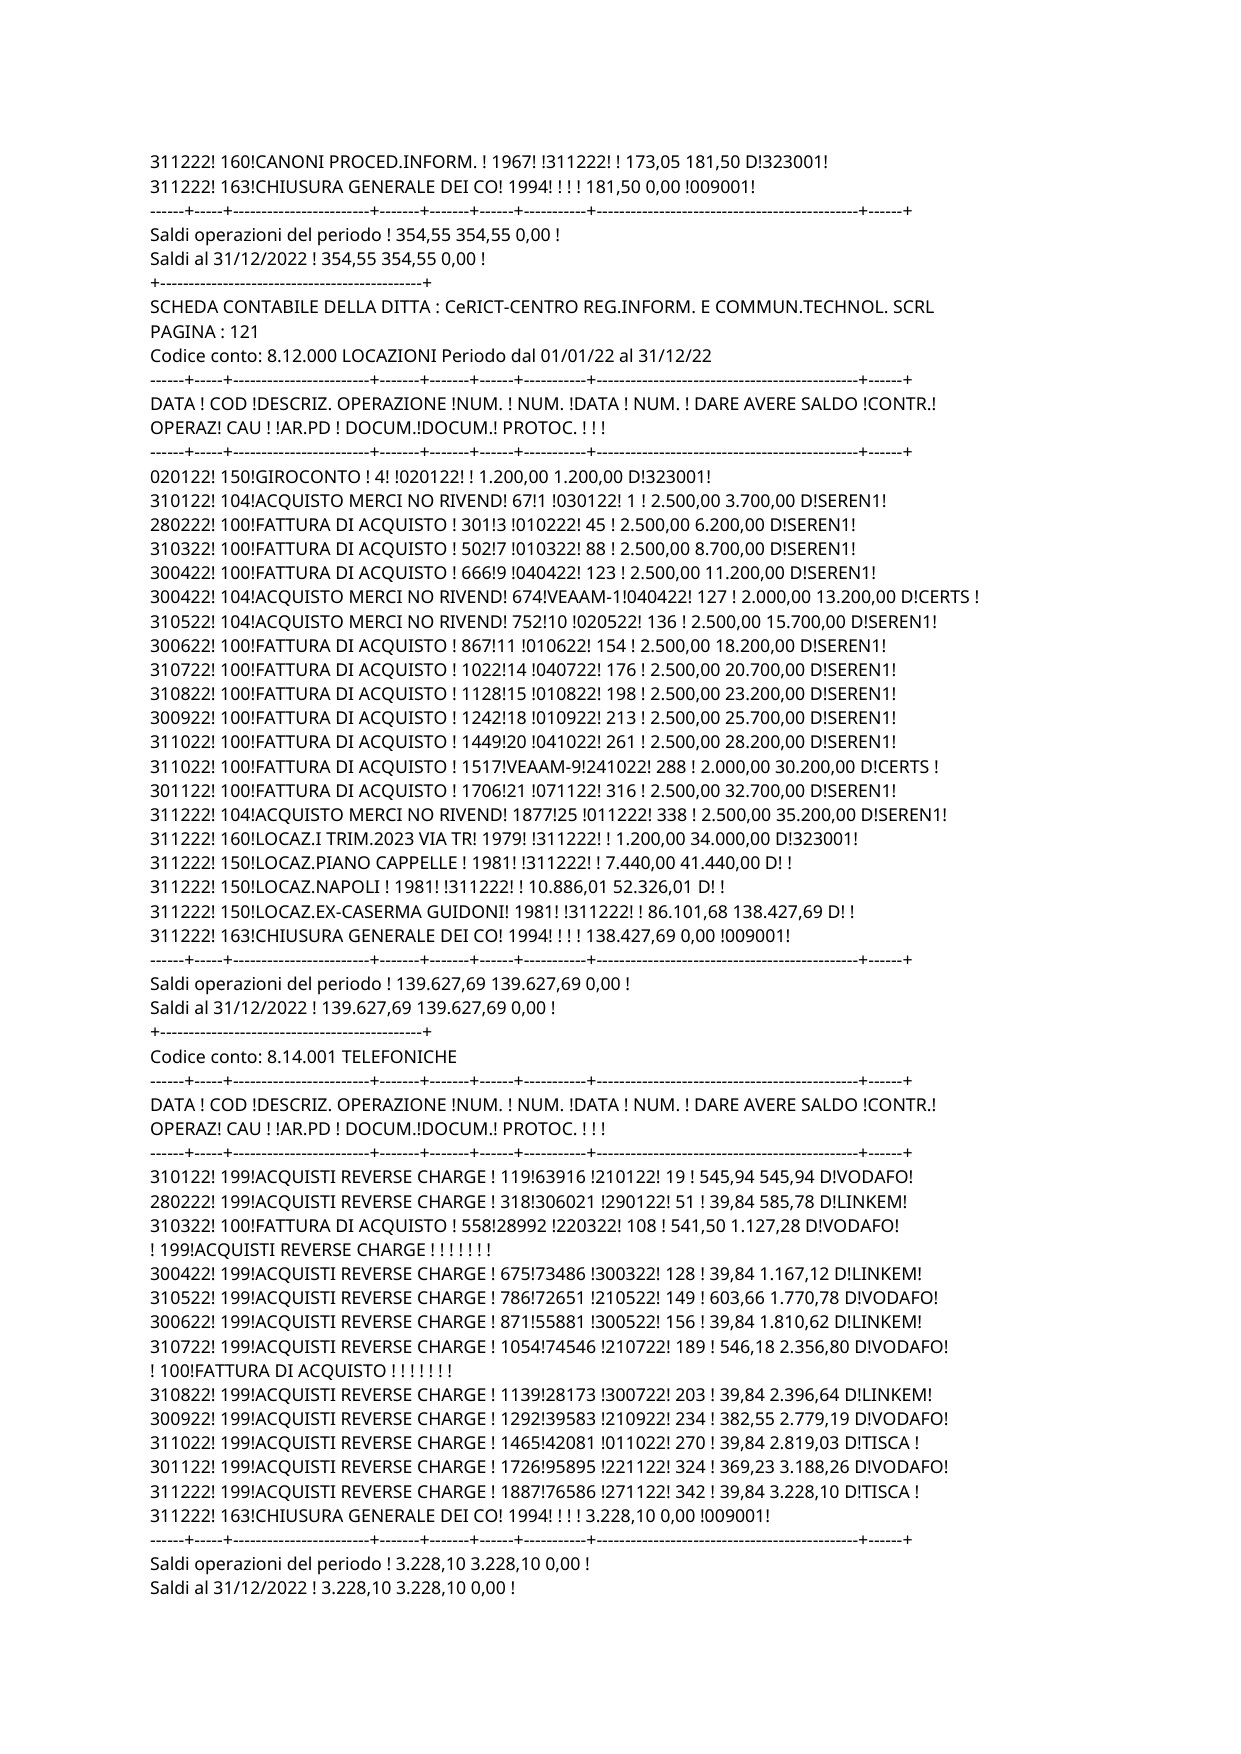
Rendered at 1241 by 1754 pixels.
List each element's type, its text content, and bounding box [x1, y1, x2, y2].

text 280222! 100!FATTURA DI ACQUISTO ! 301!3 !010222! 45 ! 2.500,00 6.200,00 D!SEREN1! [150, 512, 1090, 537]
text 301122! 199!ACQUISTI REVERSE CHARGE ! 1726!95895 !221122! 324 ! 369,23 3.188,26 D!VODAFO! [150, 1455, 1090, 1479]
text SCHEDA CONTABILE DELLA DITTA : CeRICT-CENTRO REG.INFORM. E COMMUN.TECHNOL. SCRL [150, 295, 1090, 319]
text Codice conto: 8.12.000 LOCAZIONI Periodo dal 01/01/22 al 31/12/22 [150, 343, 1090, 367]
text Saldi al 31/12/2022 ! 3.228,10 3.228,10 0,00 ! [150, 1576, 1090, 1600]
text +----------------------------------------------+ [150, 1020, 1090, 1044]
text ! 100!FATTURA DI ACQUISTO ! ! ! ! ! ! ! [150, 1358, 1090, 1382]
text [150, 198, 1090, 222]
text 310822! 100!FATTURA DI ACQUISTO ! 1128!15 !010822! 198 ! 2.500,00 23.200,00 D!SEREN1! [150, 682, 1090, 706]
text 311022! 100!FATTURA DI ACQUISTO ! 1449!20 !041022! 261 ! 2.500,00 28.200,00 D!SEREN1! [150, 730, 1090, 754]
text 300922! 199!ACQUISTI REVERSE CHARGE ! 1292!39583 !210922! 234 ! 382,55 2.779,19 D!VODAFO! [150, 1407, 1090, 1431]
text 311222! 150!LOCAZ.PIANO CAPPELLE ! 1981! !311222! ! 7.440,00 41.440,00 D! ! [150, 851, 1090, 875]
text ------+-----+------------------------+-------+-------+------+-----------+----------------------------------------------+------+ [150, 367, 1090, 392]
text Codice conto: 8.14.001 TELEFONICHE [150, 1044, 1090, 1068]
text 311222! 199!ACQUISTI REVERSE CHARGE ! 1887!76586 !271122! 342 ! 39,84 3.228,10 D!TISCA ! [150, 1479, 1090, 1503]
text 300622! 199!ACQUISTI REVERSE CHARGE ! 871!55881 !300522! 156 ! 39,84 1.810,62 D!LINKEM! [150, 1310, 1090, 1334]
text 310522! 104!ACQUISTO MERCI NO RIVEND! 752!10 !020522! 136 ! 2.500,00 15.700,00 D!SEREN1! [150, 609, 1090, 633]
text ------+-----+------------------------+-------+-------+------+-----------+----------------------------------------------+------+ [150, 947, 1090, 972]
text 020122! 150!GIROCONTO ! 4! !020122! ! 1.200,00 1.200,00 D!323001! [150, 464, 1090, 488]
text 300422! 100!FATTURA DI ACQUISTO ! 666!9 !040422! 123 ! 2.500,00 11.200,00 D!SEREN1! [150, 561, 1090, 585]
text 310322! 100!FATTURA DI ACQUISTO ! 502!7 !010322! 88 ! 2.500,00 8.700,00 D!SEREN1! [150, 537, 1090, 561]
text +----------------------------------------------+ [150, 271, 1090, 295]
text 311222! 160!LOCAZ.I TRIM.2023 VIA TR! 1979! !311222! ! 1.200,00 34.000,00 D!323001! [150, 827, 1090, 851]
text ------+-----+------------------------+-------+-------+------+-----------+----------------------------------------------+------+ [150, 1527, 1090, 1552]
text 311022! 199!ACQUISTI REVERSE CHARGE ! 1465!42081 !011022! 270 ! 39,84 2.819,03 D!TISCA ! [150, 1431, 1090, 1455]
text 300622! 100!FATTURA DI ACQUISTO ! 867!11 !010622! 154 ! 2.500,00 18.200,00 D!SEREN1! [150, 633, 1090, 657]
text ! 199!ACQUISTI REVERSE CHARGE ! ! ! ! ! ! ! [150, 1237, 1090, 1262]
text 300422! 104!ACQUISTO MERCI NO RIVEND! 674!VEAAM-1!040422! 127 ! 2.000,00 13.200,00 D!CERTS ! [150, 585, 1090, 609]
text 310822! 199!ACQUISTI REVERSE CHARGE ! 1139!28173 !300722! 203 ! 39,84 2.396,64 D!LINKEM! [150, 1382, 1090, 1407]
text 311222! 163!CHIUSURA GENERALE DEI CO! 1994! ! ! ! 138.427,69 0,00 !009001! [150, 923, 1090, 947]
text ------+-----+------------------------+-------+-------+------+-----------+----------------------------------------------+------+ [150, 1068, 1090, 1092]
text DATA ! COD !DESCRIZ. OPERAZIONE !NUM. ! NUM. !DATA ! NUM. ! DARE AVERE SALDO !CONTR.! [150, 1092, 1090, 1117]
text 311222! 104!ACQUISTO MERCI NO RIVEND! 1877!25 !011222! 338 ! 2.500,00 35.200,00 D!SEREN1! [150, 802, 1090, 827]
text OPERAZ! CAU ! !AR.PD ! DOCUM.!DOCUM.! PROTOC. ! ! ! [150, 416, 1090, 440]
text 310122! 199!ACQUISTI REVERSE CHARGE ! 119!63916 !210122! 19 ! 545,94 545,94 D!VODAFO! [150, 1165, 1090, 1189]
text 311222! 160!CANONI PROCED.INFORM. ! 1967! !311222! ! 173,05 181,50 D!323001! [150, 150, 1090, 174]
text 311222! 150!LOCAZ.NAPOLI ! 1981! !311222! ! 10.886,01 52.326,01 D! ! [150, 875, 1090, 899]
text ------+-----+------------------------+-------+-------+------+-----------+----------------------------------------------+------+ [150, 440, 1090, 464]
text 280222! 199!ACQUISTI REVERSE CHARGE ! 318!306021 !290122! 51 ! 39,84 585,78 D!LINKEM! [150, 1189, 1090, 1213]
text 301122! 100!FATTURA DI ACQUISTO ! 1706!21 !071122! 316 ! 2.500,00 32.700,00 D!SEREN1! [150, 778, 1090, 802]
text 310122! 104!ACQUISTO MERCI NO RIVEND! 67!1 !030122! 1 ! 2.500,00 3.700,00 D!SEREN1! [150, 488, 1090, 512]
text 300422! 199!ACQUISTI REVERSE CHARGE ! 675!73486 !300322! 128 ! 39,84 1.167,12 D!LINKEM! [150, 1262, 1090, 1286]
text 310722! 199!ACQUISTI REVERSE CHARGE ! 1054!74546 !210722! 189 ! 546,18 2.356,80 D!VODAFO! [150, 1334, 1090, 1358]
text DATA ! COD !DESCRIZ. OPERAZIONE !NUM. ! NUM. !DATA ! NUM. ! DARE AVERE SALDO !CONTR.! [150, 392, 1090, 416]
text 311222! 163!CHIUSURA GENERALE DEI CO! 1994! ! ! ! 181,50 0,00 !009001! [150, 174, 1090, 198]
text Saldi operazioni del periodo ! 354,55 354,55 0,00 ! [150, 222, 1090, 247]
text 300922! 100!FATTURA DI ACQUISTO ! 1242!18 !010922! 213 ! 2.500,00 25.700,00 D!SEREN1! [150, 706, 1090, 730]
text Saldi operazioni del periodo ! 3.228,10 3.228,10 0,00 ! [150, 1552, 1090, 1576]
text PAGINA : 121 [150, 319, 1090, 343]
text 311222! 150!LOCAZ.EX-CASERMA GUIDONI! 1981! !311222! ! 86.101,68 138.427,69 D! ! [150, 899, 1090, 923]
text 310322! 100!FATTURA DI ACQUISTO ! 558!28992 !220322! 108 ! 541,50 1.127,28 D!VODAFO! [150, 1213, 1090, 1237]
text ------+-----+------------------------+-------+-------+------+-----------+----------------------------------------------+------+ [150, 1141, 1090, 1165]
text 311222! 163!CHIUSURA GENERALE DEI CO! 1994! ! ! ! 3.228,10 0,00 !009001! [150, 1503, 1090, 1527]
text OPERAZ! CAU ! !AR.PD ! DOCUM.!DOCUM.! PROTOC. ! ! ! [150, 1117, 1090, 1141]
text 310722! 100!FATTURA DI ACQUISTO ! 1022!14 !040722! 176 ! 2.500,00 20.700,00 D!SEREN1! [150, 657, 1090, 682]
text Saldi operazioni del periodo ! 139.627,69 139.627,69 0,00 ! [150, 972, 1090, 996]
text Saldi al 31/12/2022 ! 354,55 354,55 0,00 ! [150, 247, 1090, 271]
text 310522! 199!ACQUISTI REVERSE CHARGE ! 786!72651 !210522! 149 ! 603,66 1.770,78 D!VODAFO! [150, 1286, 1090, 1310]
text Saldi al 31/12/2022 ! 139.627,69 139.627,69 0,00 ! [150, 996, 1090, 1020]
text 311022! 100!FATTURA DI ACQUISTO ! 1517!VEAAM-9!241022! 288 ! 2.000,00 30.200,00 D!CERTS ! [150, 754, 1090, 778]
